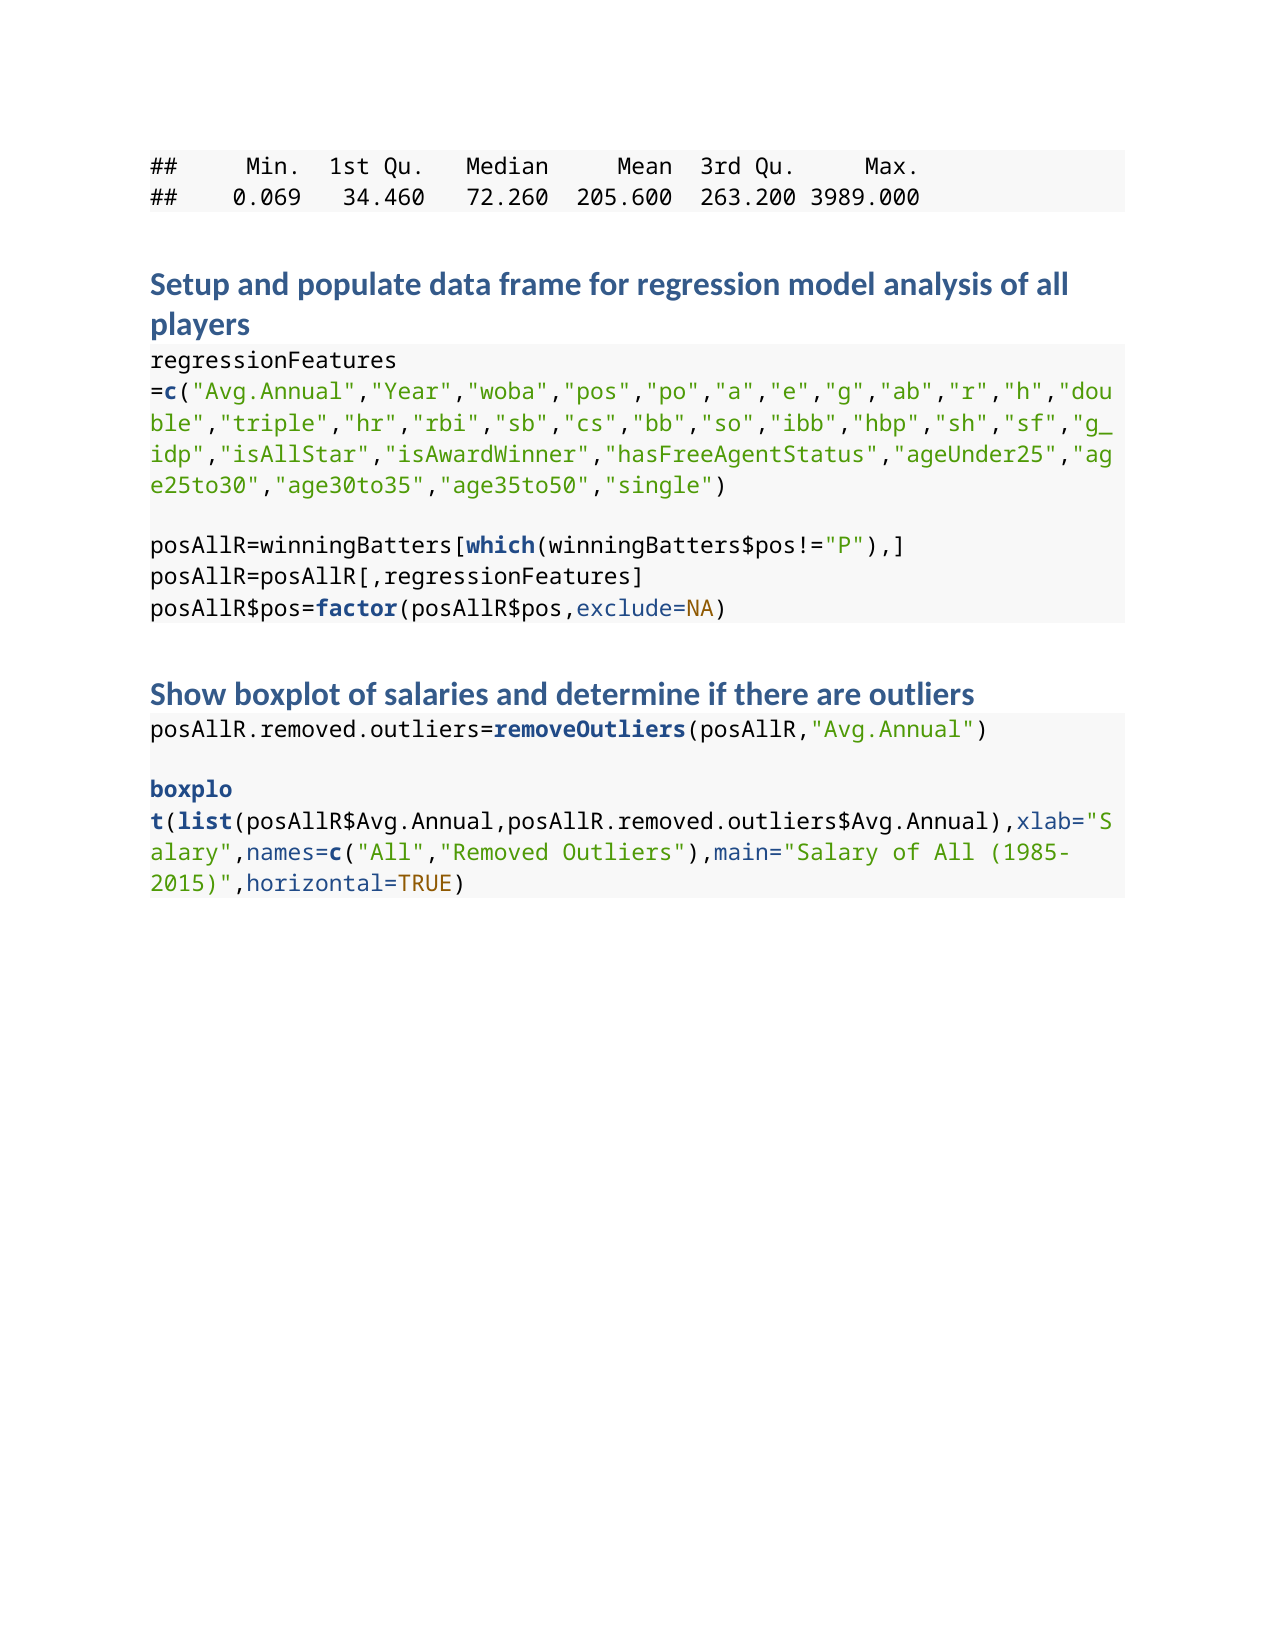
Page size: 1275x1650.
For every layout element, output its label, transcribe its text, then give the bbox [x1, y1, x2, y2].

text posAllR.removed.outliers=removeOutliers(posAllR,"Avg.Annual") boxplot(list(posAllR$Avg.Annual,posAllR.removed.outliers$Avg.Annual),xlab="Salary",names=c("All","Removed Outliers"),main="Salary of All (1985-2015)",horizontal=TRUE) [150, 713, 1125, 898]
subtitle Show boxplot of salaries and determine if there are outliers [150, 673, 1125, 713]
subtitle Setup and populate data frame for regression model analysis of all players [150, 262, 1125, 344]
text regressionFeatures=c("Avg.Annual","Year","woba","pos","po","a","e","g","ab","r","h","double","triple","hr","rbi","sb","cs","bb","so","ibb","hbp","sh","sf","g_idp","isAllStar","isAwardWinner","hasFreeAgentStatus","ageUnder25","age25to30","age30to35","age35to50","single") posAllR=winningBatters[which(winningBatters$pos!="P"),] posAllR=posAllR[,regressionFeatures] posAllR$pos=factor(posAllR$pos,exclude=NA) [150, 344, 1125, 623]
text ## Min. 1st Qu. Median Mean 3rd Qu. Max. ## 0.069 34.460 72.260 205.600 263.200 3989.000 [150, 150, 1125, 212]
